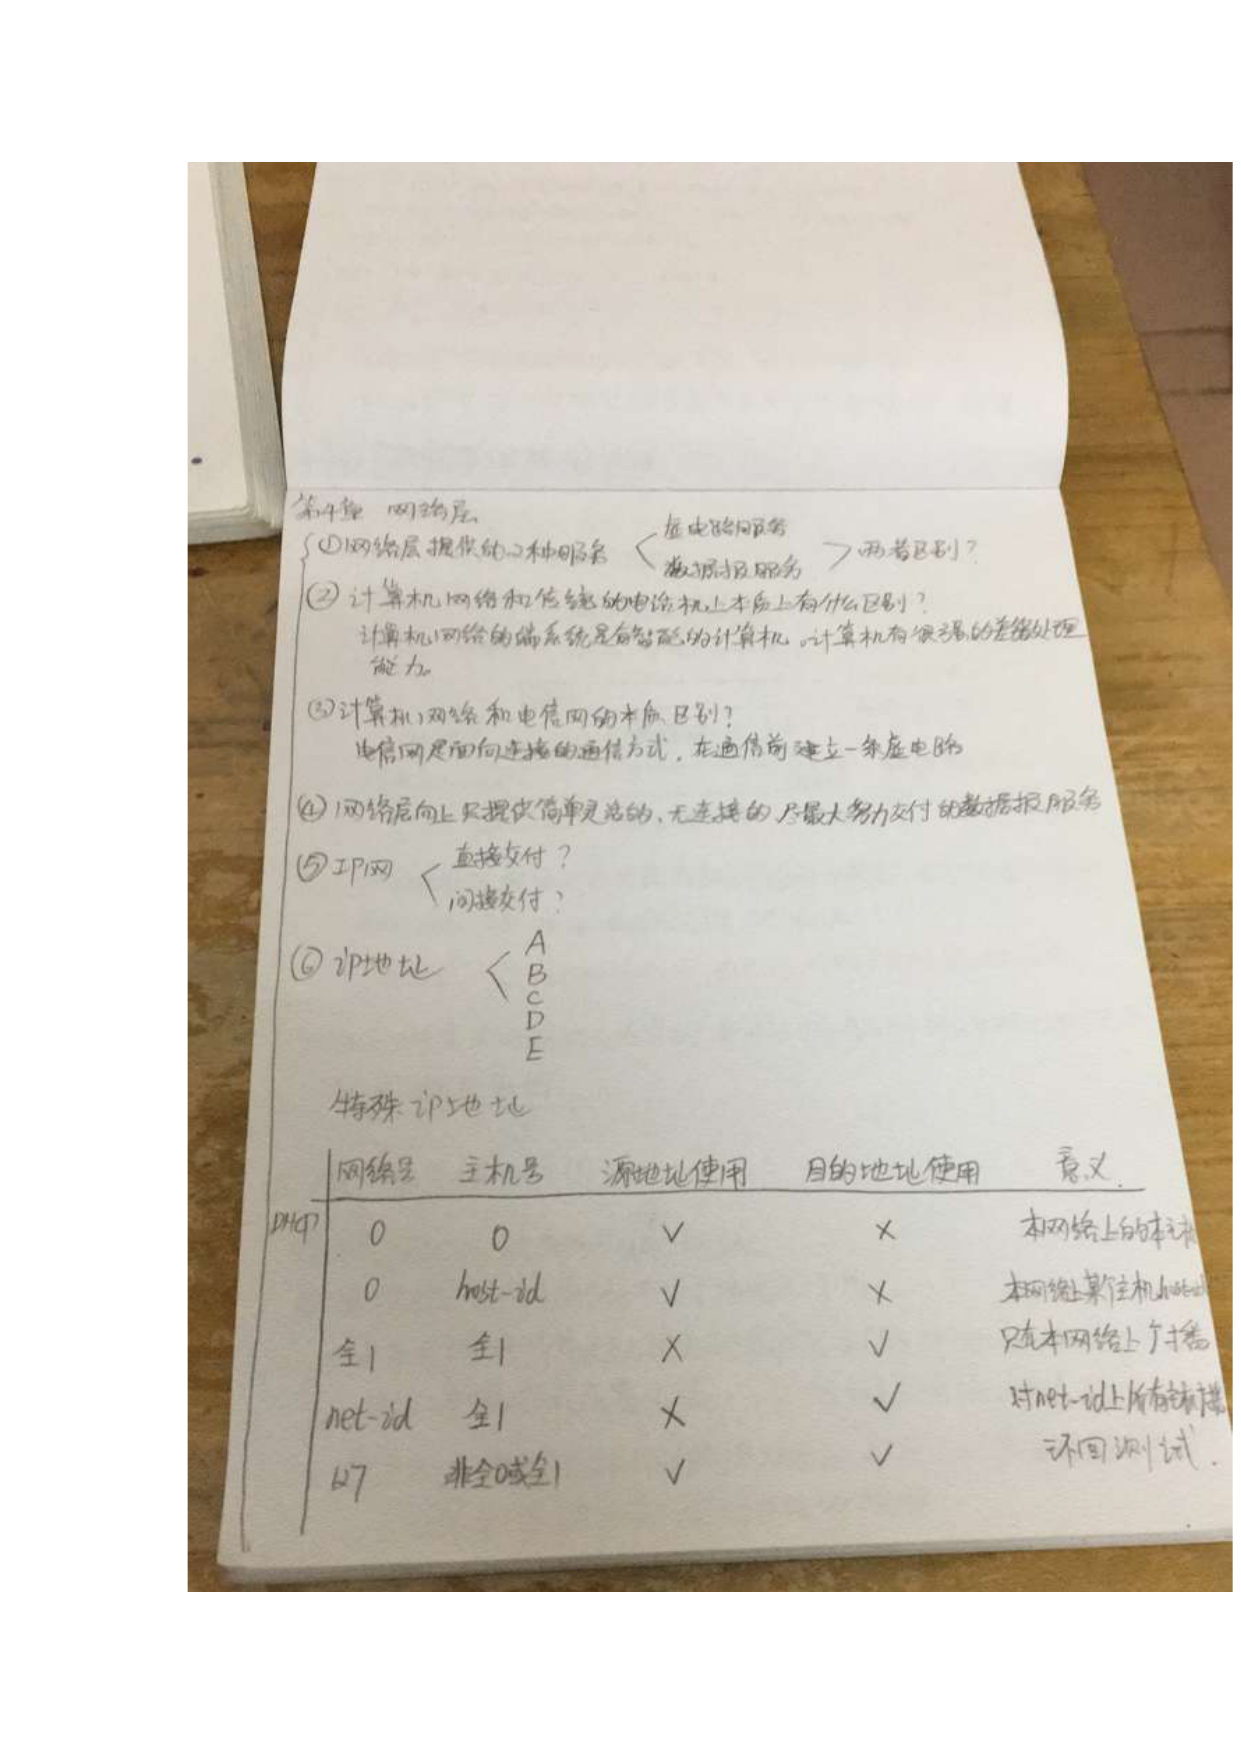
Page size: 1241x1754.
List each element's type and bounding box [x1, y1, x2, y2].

picture [187, 162, 1233, 1592]
